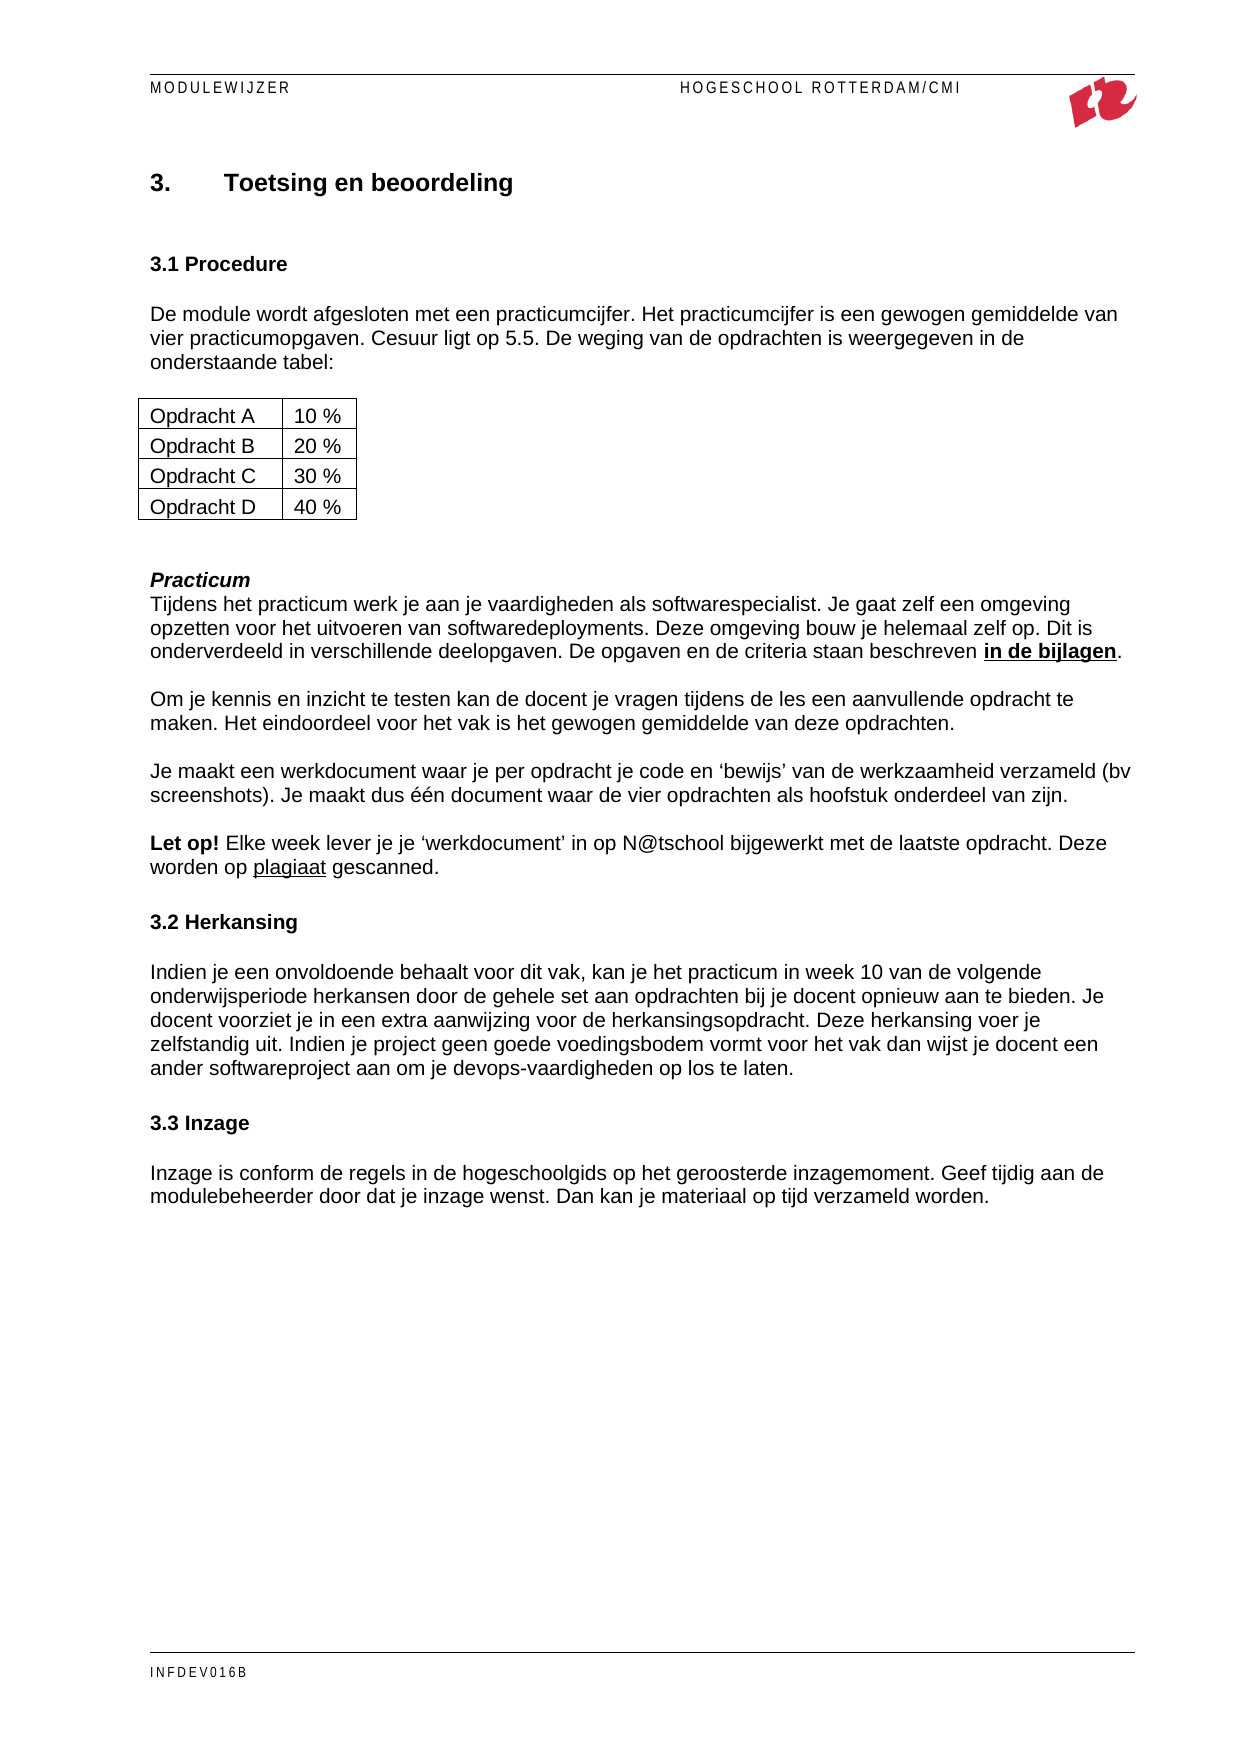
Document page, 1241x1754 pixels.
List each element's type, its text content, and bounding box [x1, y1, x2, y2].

subtitle 3.2 Herkansing [150, 910, 1135, 934]
table_cell Opdracht C [139, 459, 282, 488]
table_cell 40 % [283, 489, 356, 518]
text Je maakt een werkdocument waar je per opdracht je code en ‘bewijs’ van de werkzaamheid verzameld (bv screenshots). Je maakt dus één document waar de vier opdrachten als hoofstuk onderdeel van zijn. [150, 759, 1135, 807]
text Inzage is conform de regels in de hogeschoolgids op het geroosterde inzagemoment. Geef tijdig aan de modulebeheerder door dat je inzage wenst. Dan kan je materiaal op tijd verzameld worden. [150, 1160, 1135, 1208]
text Let op! Elke week lever je je ‘werkdocument’ in op N@tschool bijgewerkt met de laatste opdracht. Deze worden op plagiaat gescanned. [150, 831, 1135, 879]
table_cell 30 % [283, 459, 356, 488]
table_header 10 % [283, 399, 356, 428]
table_cell Opdracht B [139, 429, 282, 458]
picture [1065, 74, 1141, 130]
table_cell 20 % [283, 429, 356, 458]
text Indien je een onvoldoende behaalt voor dit vak, kan je het practicum in week 10 van de volgende onderwijsperiode herkansen door de gehele set aan opdrachten bij je docent opnieuw aan te bieden. Je docent voorziet je in een extra aanwijzing voor de herkansingsopdracht. Deze herkansing voer je zelfstandig uit. Indien je project geen goede voedingsbodem vormt voor het vak dan wijst je docent een ander softwareproject aan om je devops-vaardigheden op los te laten. [150, 960, 1135, 1079]
text Practicum [150, 567, 1135, 591]
table_cell Opdracht D [139, 489, 282, 518]
subtitle Toetsing en beoordeling [150, 168, 1135, 197]
table_header Opdracht A [139, 399, 282, 428]
subtitle 3.1 Procedure [150, 252, 1135, 276]
subtitle 3.3 Inzage [150, 1111, 1135, 1135]
text Tijdens het practicum werk je aan je vaardigheden als softwarespecialist. Je gaat zelf een omgeving opzetten voor het uitvoeren van softwaredeployments. Deze omgeving bouw je helemaal zelf op. Dit is onderverdeeld in verschillende deelopgaven. De opgaven en de criteria staan beschreven in de bijlagen. [150, 591, 1135, 663]
text Om je kennis en inzicht te testen kan de docent je vragen tijdens de les een aanvullende opdracht te maken. Het eindoordeel voor het vak is het gewogen gemiddelde van deze opdrachten. [150, 687, 1135, 735]
text De module wordt afgesloten met een practicumcijfer. Het practicumcijfer is een gewogen gemiddelde van vier practicumopgaven. Cesuur ligt op 5.5. De weging van de opdrachten is weergegeven in de onderstaande tabel: [150, 302, 1135, 373]
